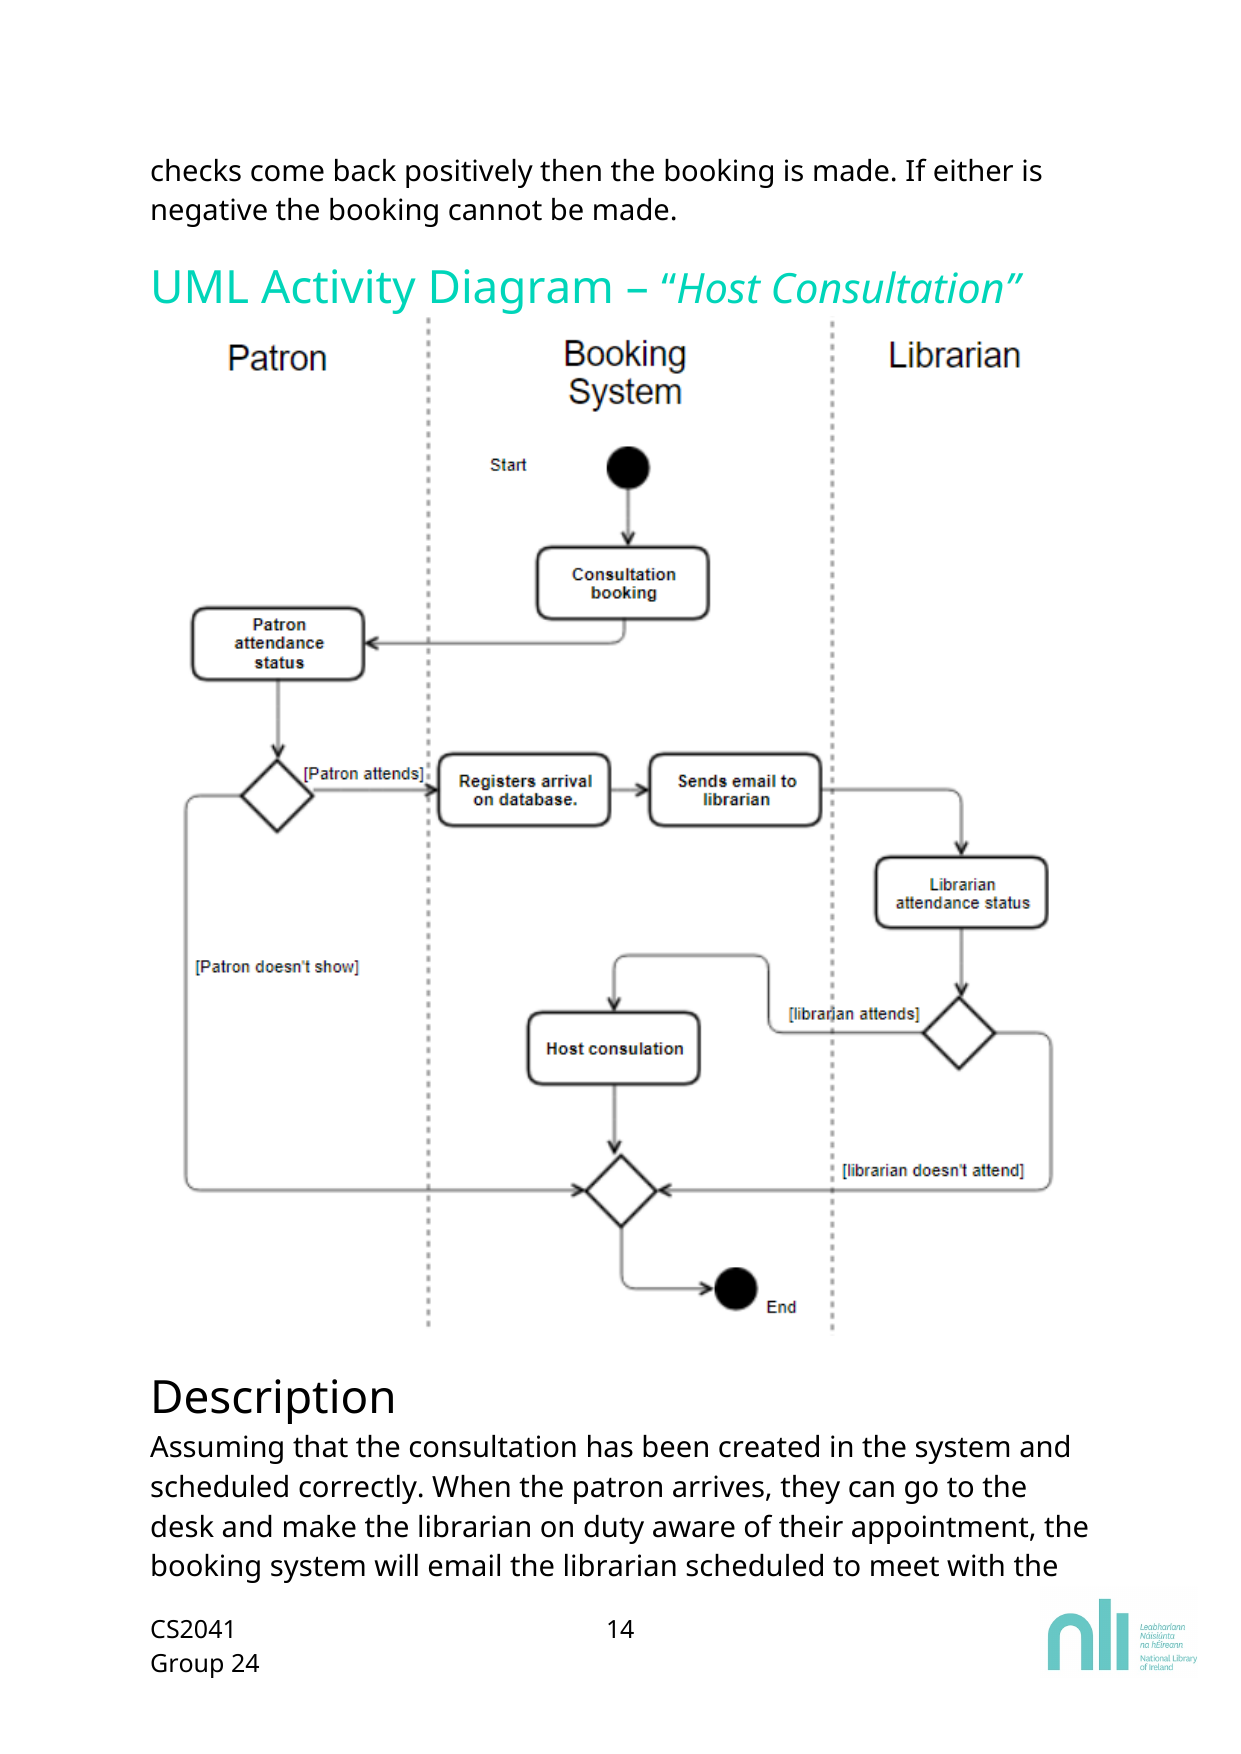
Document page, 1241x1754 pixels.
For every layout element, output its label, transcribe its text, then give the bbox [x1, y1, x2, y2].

subtitle UML Activity Diagram – “Host Consultation” [150, 254, 1090, 316]
picture [1039, 1586, 1198, 1678]
picture [150, 316, 1090, 1336]
text Description [150, 1364, 1090, 1426]
